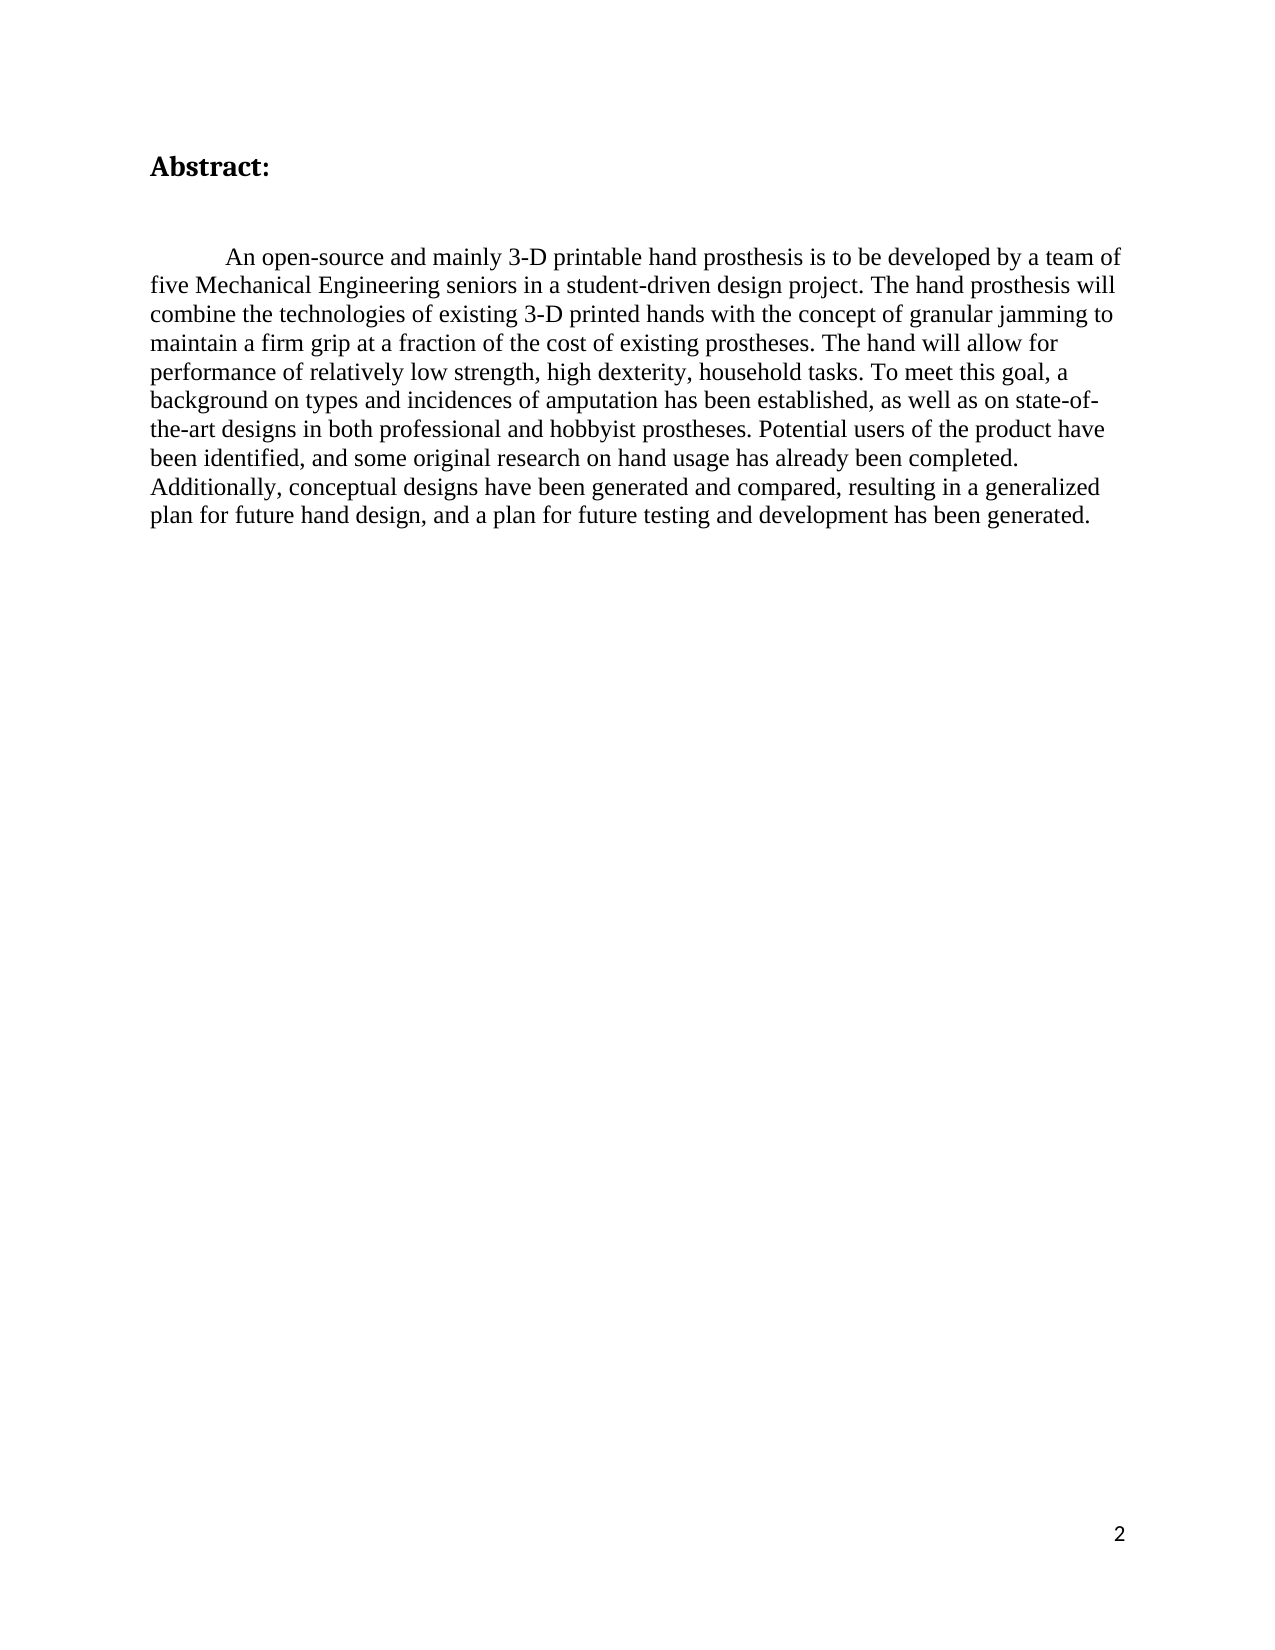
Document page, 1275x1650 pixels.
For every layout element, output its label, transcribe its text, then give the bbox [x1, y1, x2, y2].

text An open-source and mainly 3-D printable hand prosthesis is to be developed by a team of five Mechanical Engineering seniors in a student-driven design project. The hand prosthesis will combine the technologies of existing 3-D printed hands with the concept of granular jamming to maintain a firm grip at a fraction of the cost of existing prostheses. The hand will allow for performance of relatively low strength, high dexterity, household tasks. To meet this goal, a background on types and incidences of amputation has been established, as well as on state-of-the-art designs in both professional and hobbyist prostheses. Potential users of the product have been identified, and some original research on hand usage has already been completed. Additionally, conceptual designs have been generated and compared, resulting in a generalized plan for future hand design, and a plan for future testing and development has been generated. [150, 242, 1125, 529]
subtitle Abstract: [150, 150, 1125, 183]
